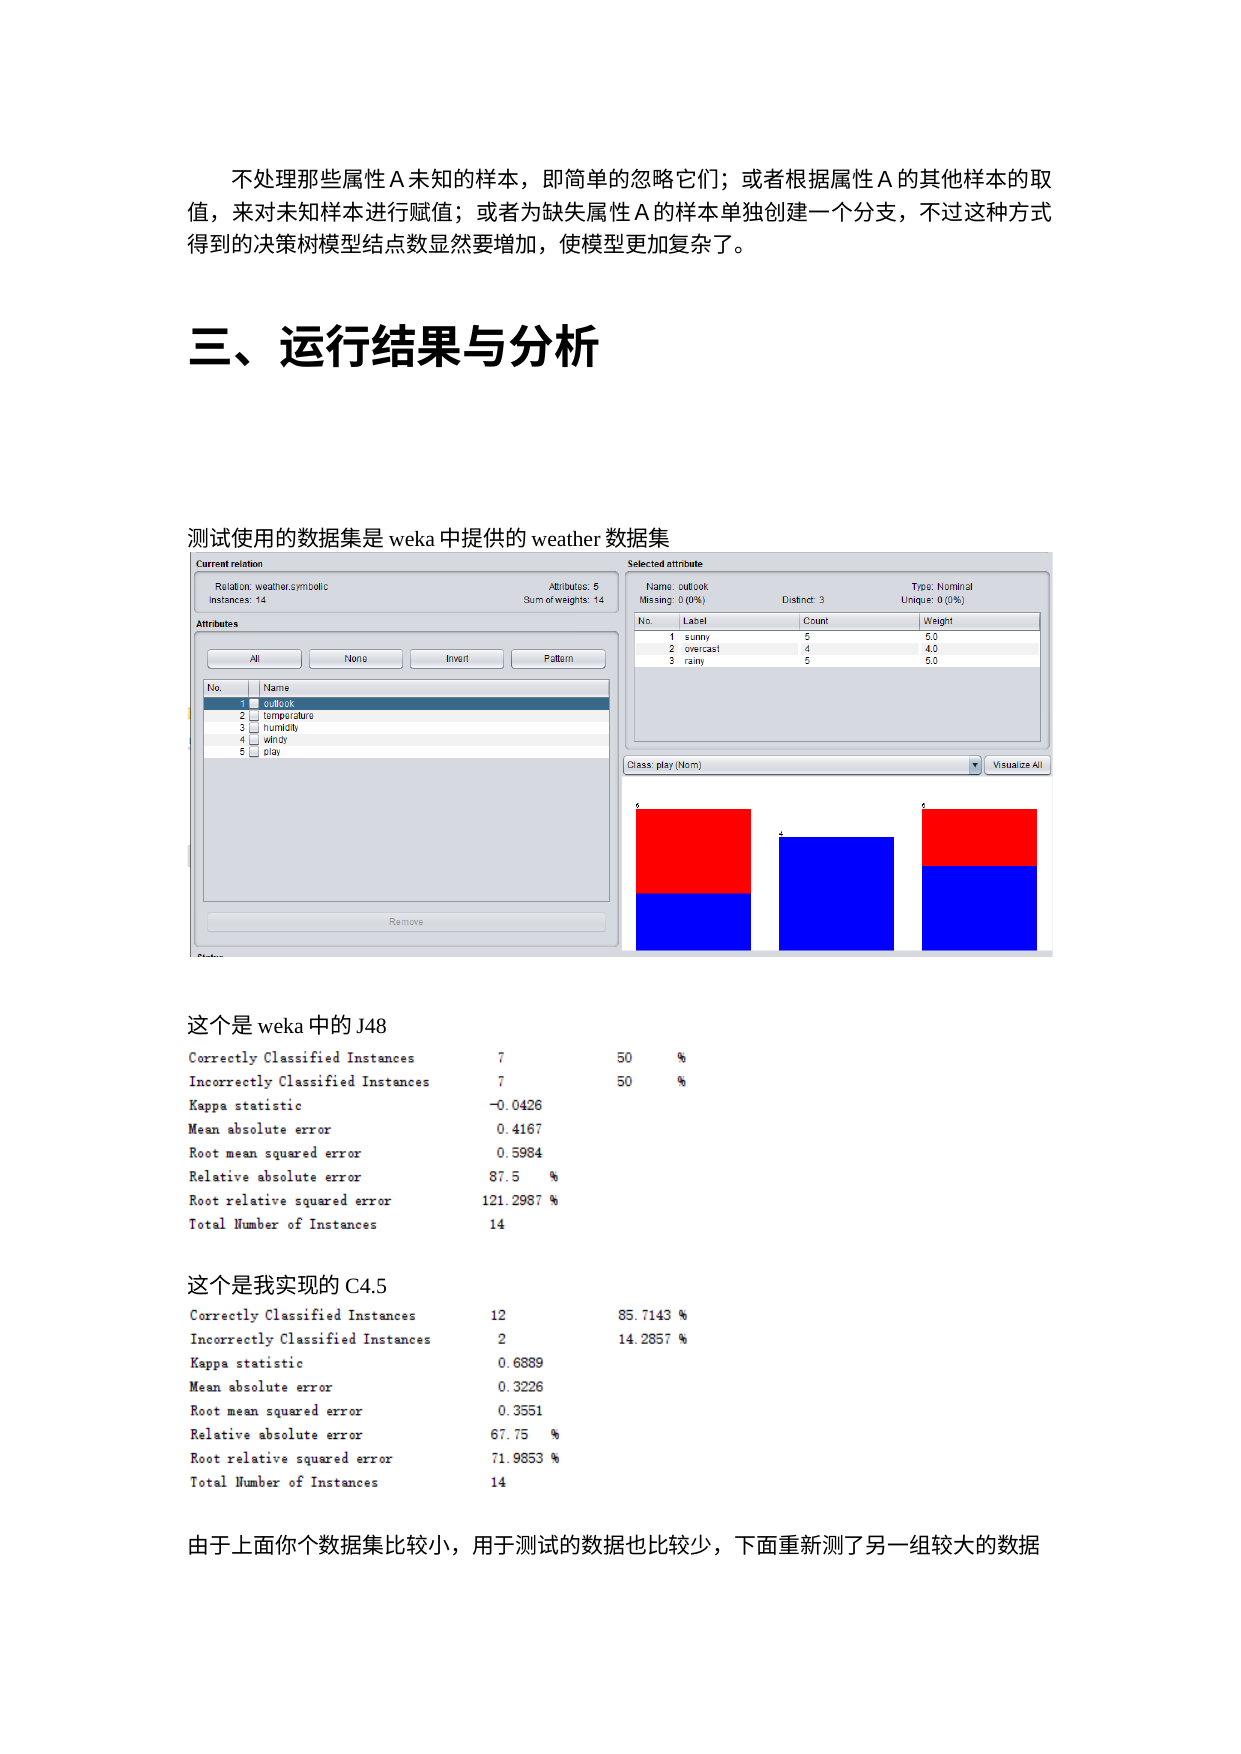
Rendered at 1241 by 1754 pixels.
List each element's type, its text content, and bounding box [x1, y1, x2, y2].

text 测试使用的数据集是weka中提供的weather数据集 [187, 520, 1053, 552]
picture [187, 1040, 703, 1239]
text 由于上面你个数据集比较小，用于测试的数据也比较少，下面重新测了另一组较大的数据 [187, 1528, 1053, 1560]
text 这个是weka中的J48 [187, 1008, 1053, 1040]
picture [187, 1300, 703, 1502]
text 不处理那些属性Ａ未知的样本，即简单的忽略它们；或者根据属性Ａ的其他样本的取值，来对未知样本进行赋值；或者为缺失属性Ａ的样本单独创建一个分支，不过这种方式得到的决策树模型结点数显然要増加，使模型更加复杂了。 [187, 162, 1053, 259]
text 这个是我实现的C4.5 [187, 1268, 1053, 1300]
picture [187, 552, 1053, 957]
subtitle 三、运行结果与分析 [187, 295, 1053, 392]
